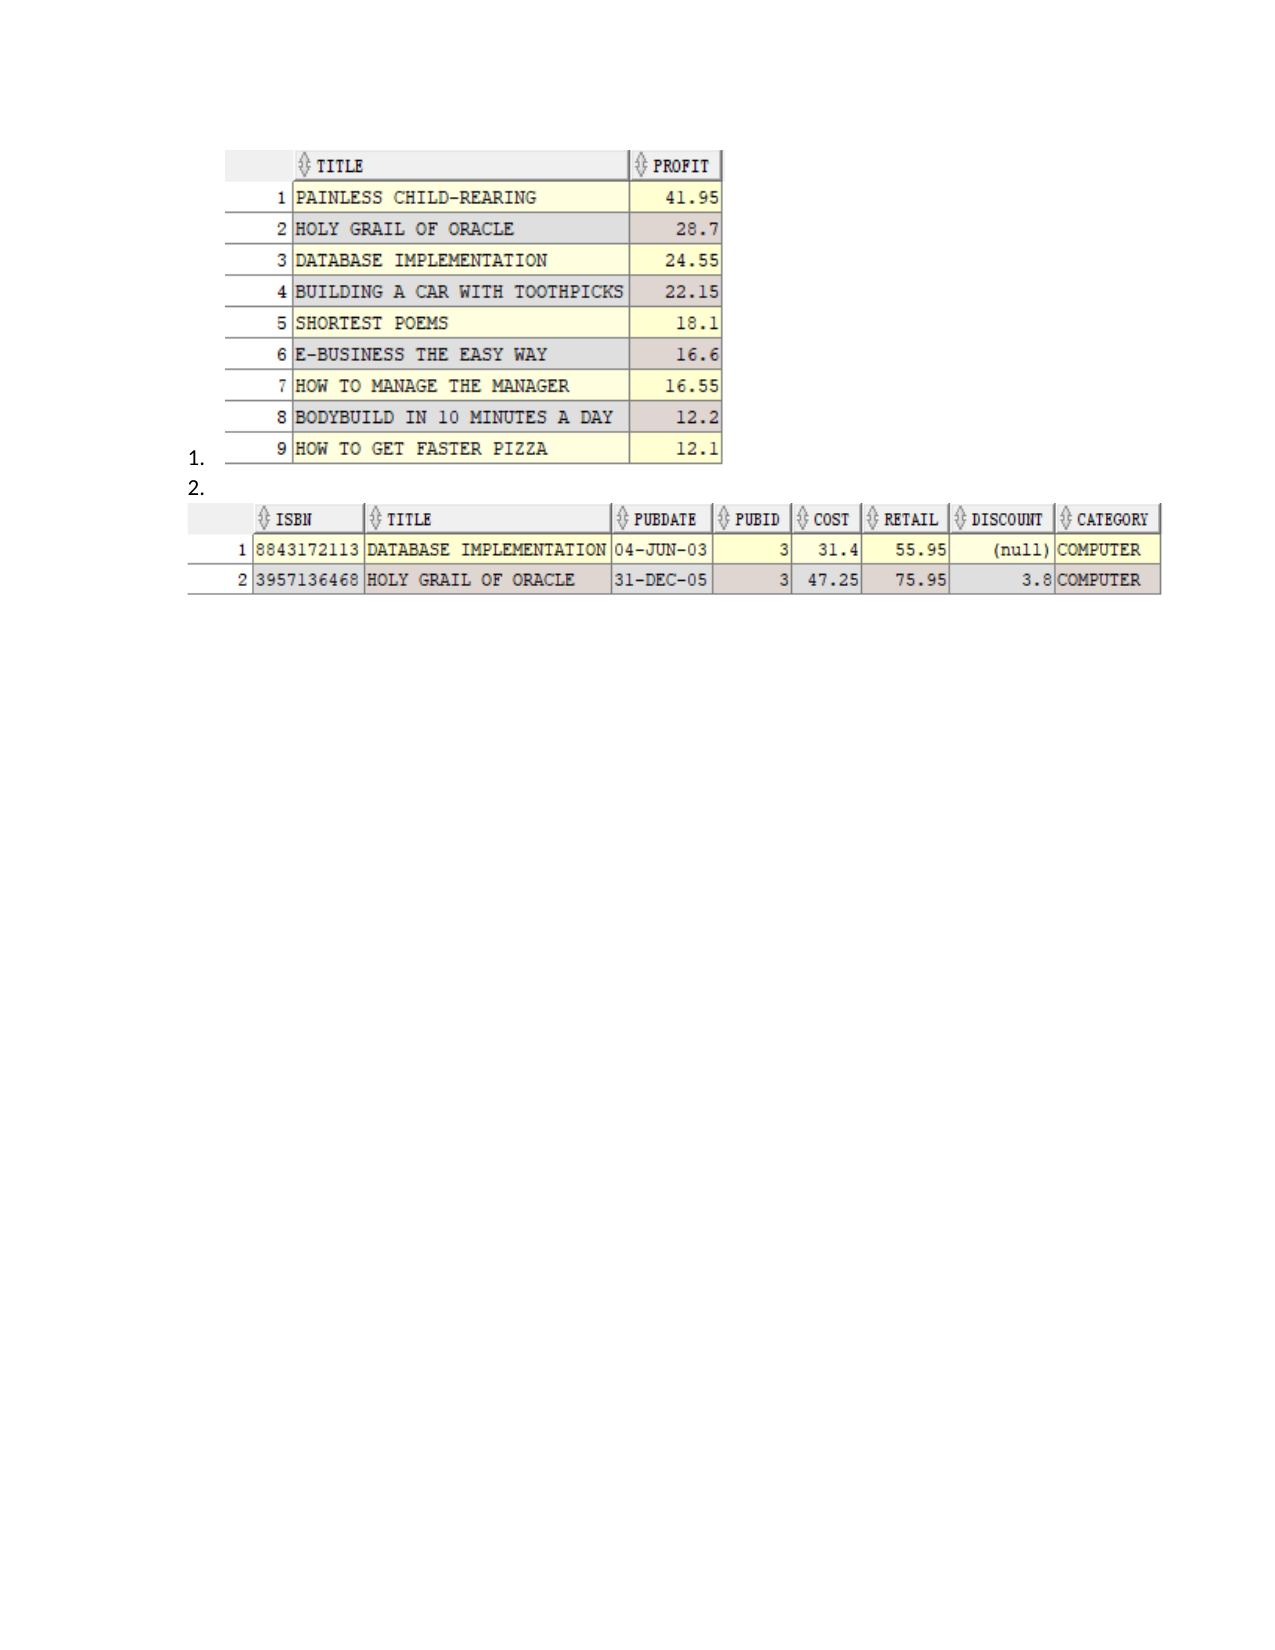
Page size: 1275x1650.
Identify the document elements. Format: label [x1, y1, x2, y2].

picture [187, 503, 1163, 598]
picture [225, 150, 725, 466]
